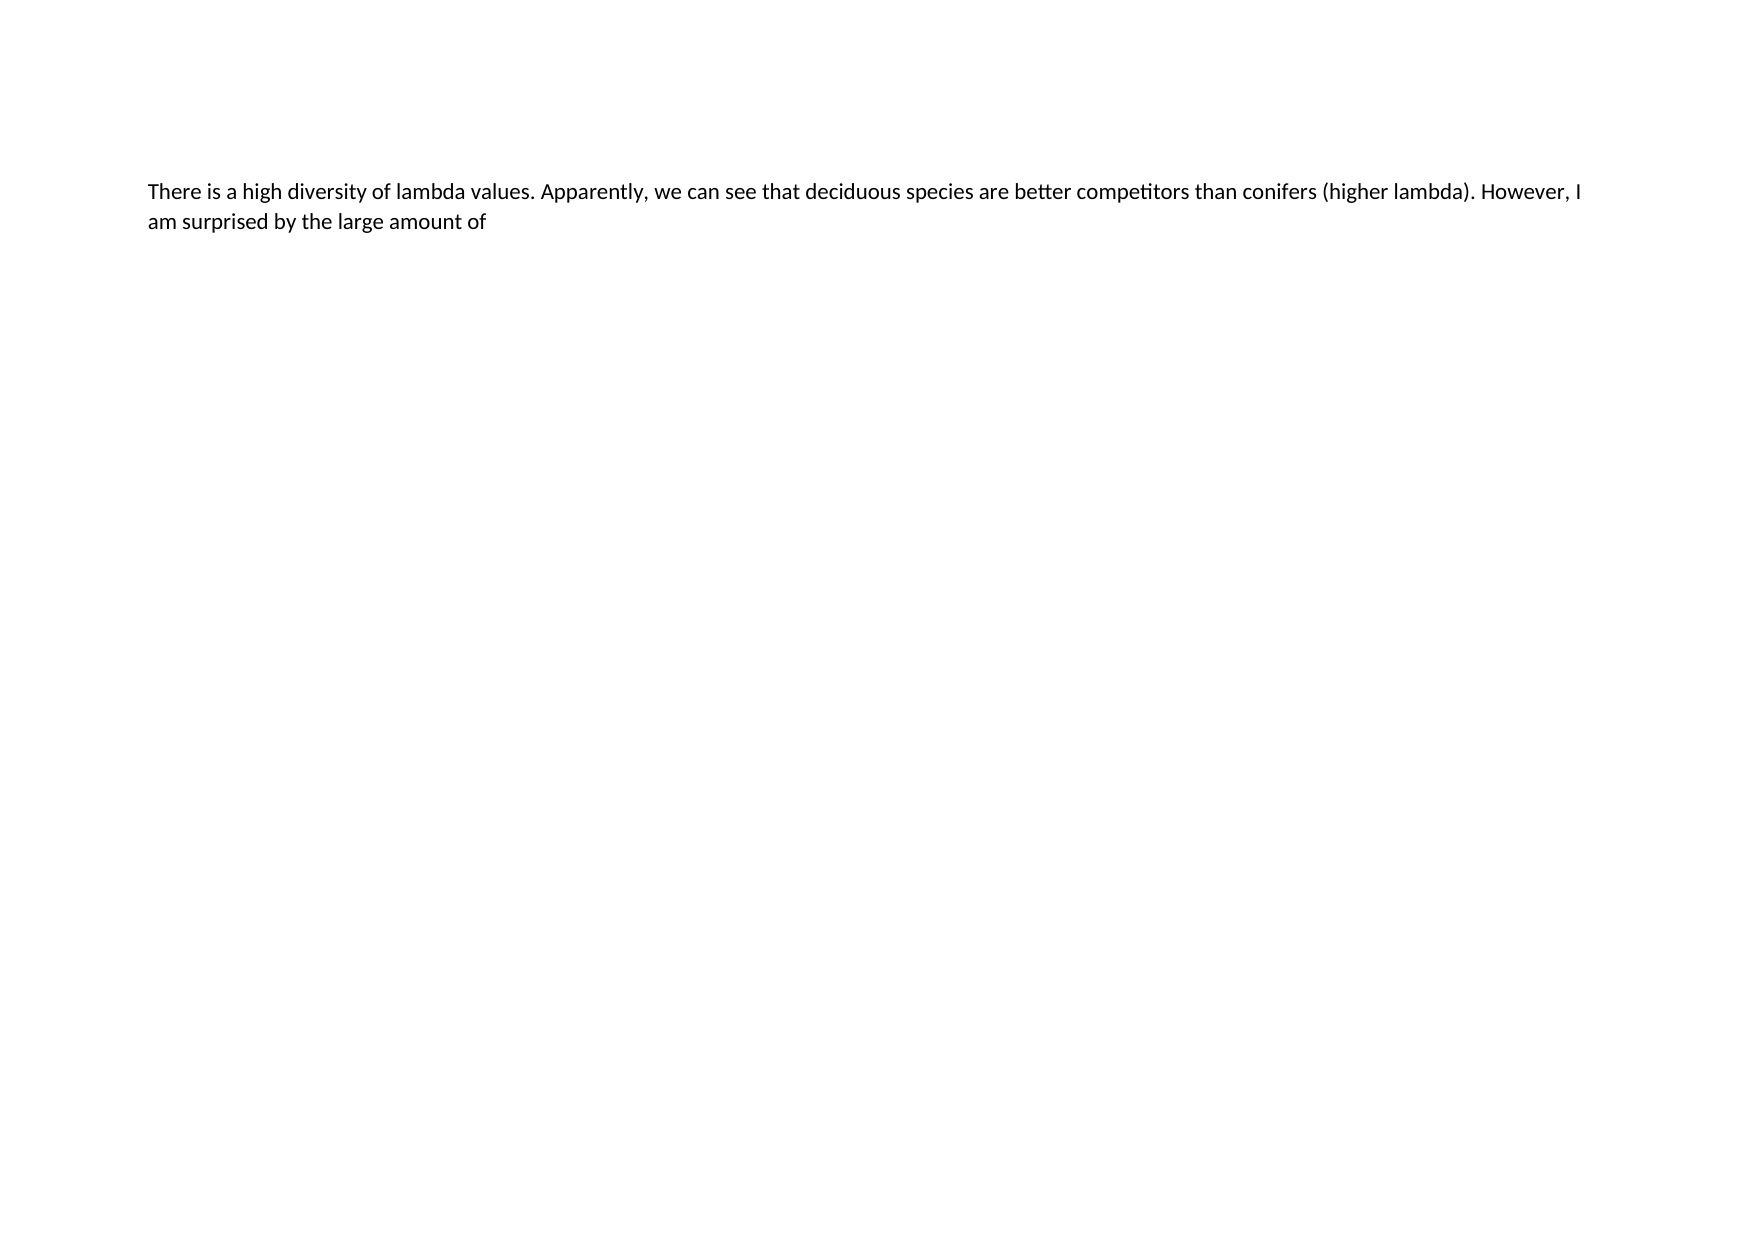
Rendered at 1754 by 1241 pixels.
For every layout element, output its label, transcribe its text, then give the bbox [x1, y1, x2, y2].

text There is a high diversity of lambda values. Apparently, we can see that deciduous species are better competitors than conifers (higher lambda). However, I am surprised by the large amount of [148, 177, 1606, 235]
